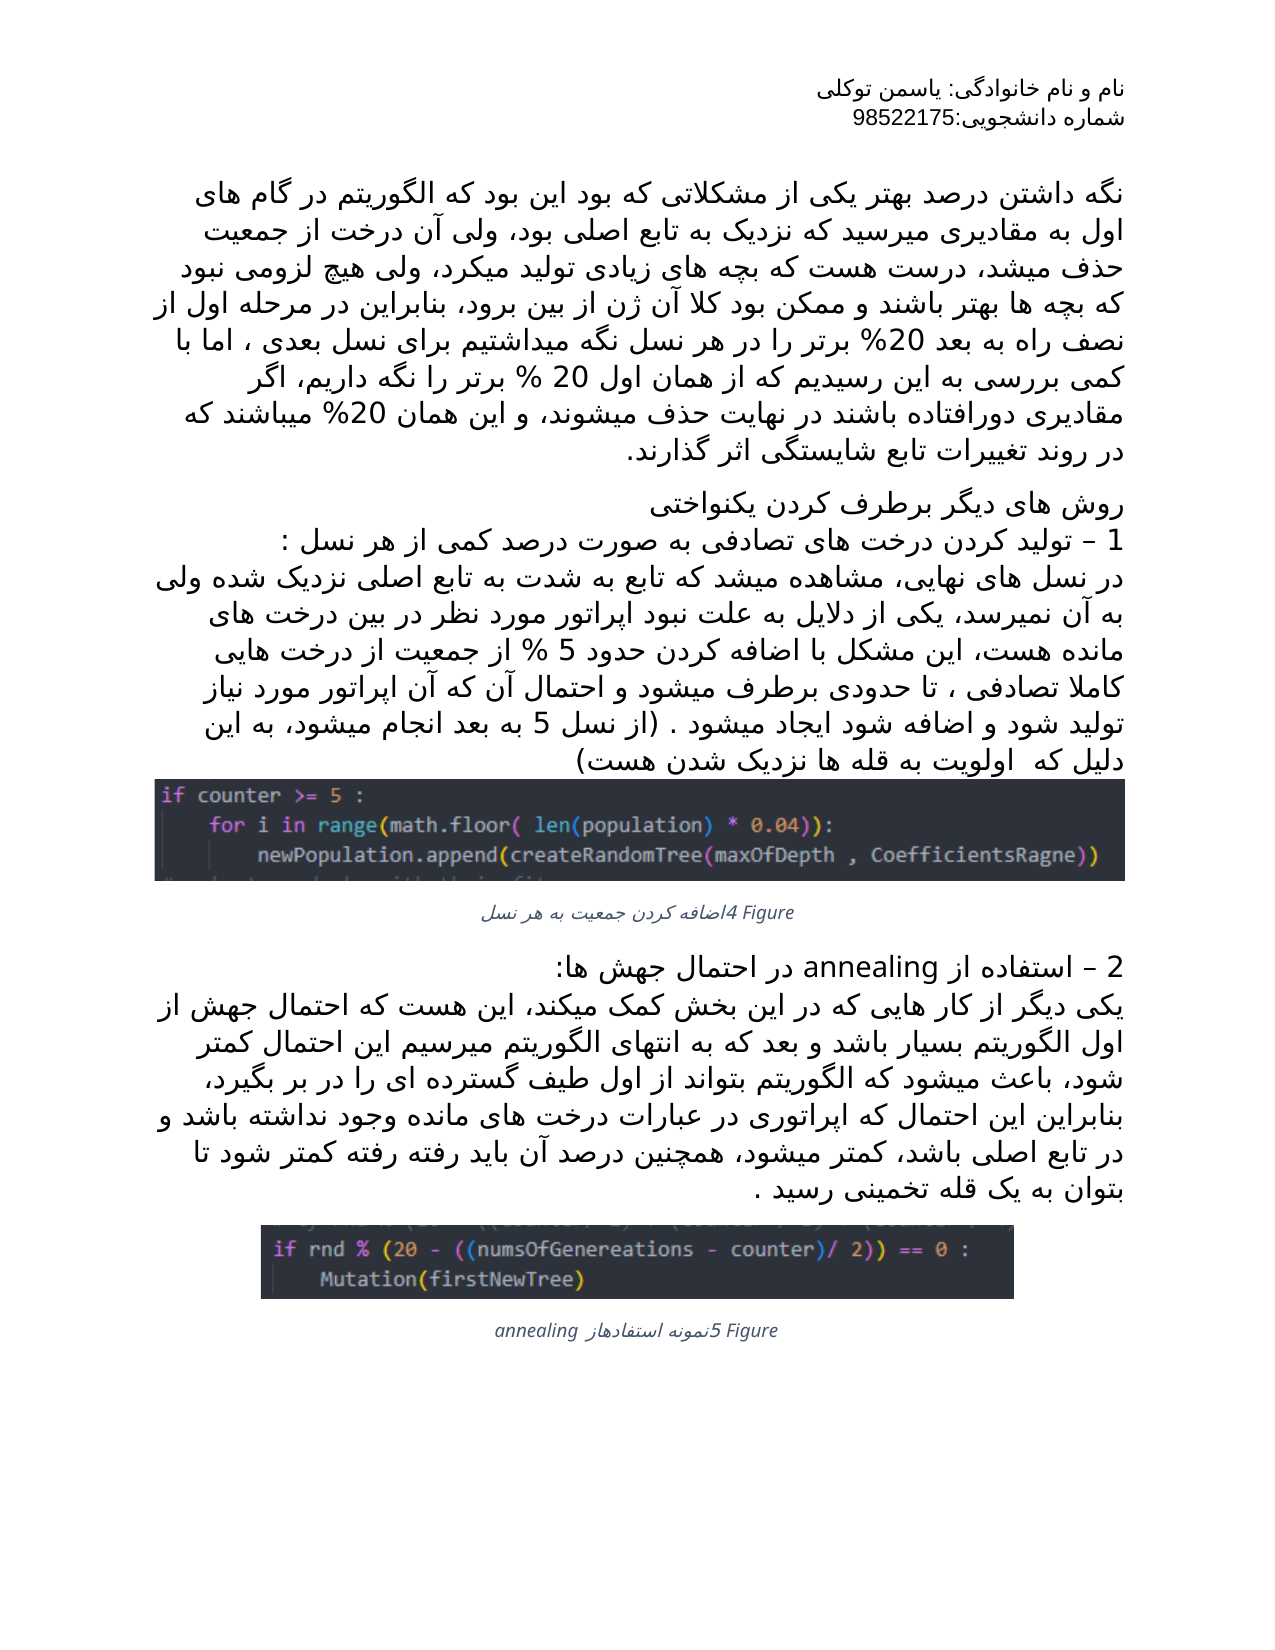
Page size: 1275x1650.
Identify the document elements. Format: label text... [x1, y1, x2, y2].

text نگه داشتن درصد بهتر یکی از مشکلاتی که بود این بود که الگوریتم در گام های اول به مقادیری میرسید که نزدیک به تابع اصلی بود، ولی آن درخت از جمعیت حذف میشد، درست هست که بچه های زیادی تولید میکرد، ولی هیچ لزومی نبود که بچه ها بهتر باشند و ممکن بود کلا آن ژن از بین برود، بنابراین در مرحله اول از نصف راه به بعد 20% برتر را در هر نسل نگه میداشتیم برای نسل بعدی ، اما با کمی بررسی به این رسیدیم که از همان اول 20 % برتر را نگه داریم، اگر مقادیری دورافتاده باشند در نهایت حذف میشوند، و این همان 20% میباشند که در روند تغییرات تابع شایستگی اثر گذارند. [150, 177, 1125, 467]
picture [154, 779, 1125, 881]
text 2 – استفاده از annealing در احتمال جهش ها: یکی دیگر از کار هایی که در این بخش کمک میکند، این هست که احتمال جهش از اول الگوریتم بسیار باشد و بعد که به انتهای الگوریتم میرسیم این احتمال کمتر شود، باعث میشود که الگوریتم بتواند از اول طیف گسترده ای را در بر بگیرد، بنابراین این احتمال که اپراتوری در عبارات درخت های مانده وجود نداشته باشد و در تابع اصلی باشد، کمتر میشود، همچنین درصد آن باید رفته رفته کمتر شود تا بتوان به یک قله تخمینی رسید . [150, 946, 1125, 1206]
picture [260, 1225, 1014, 1299]
